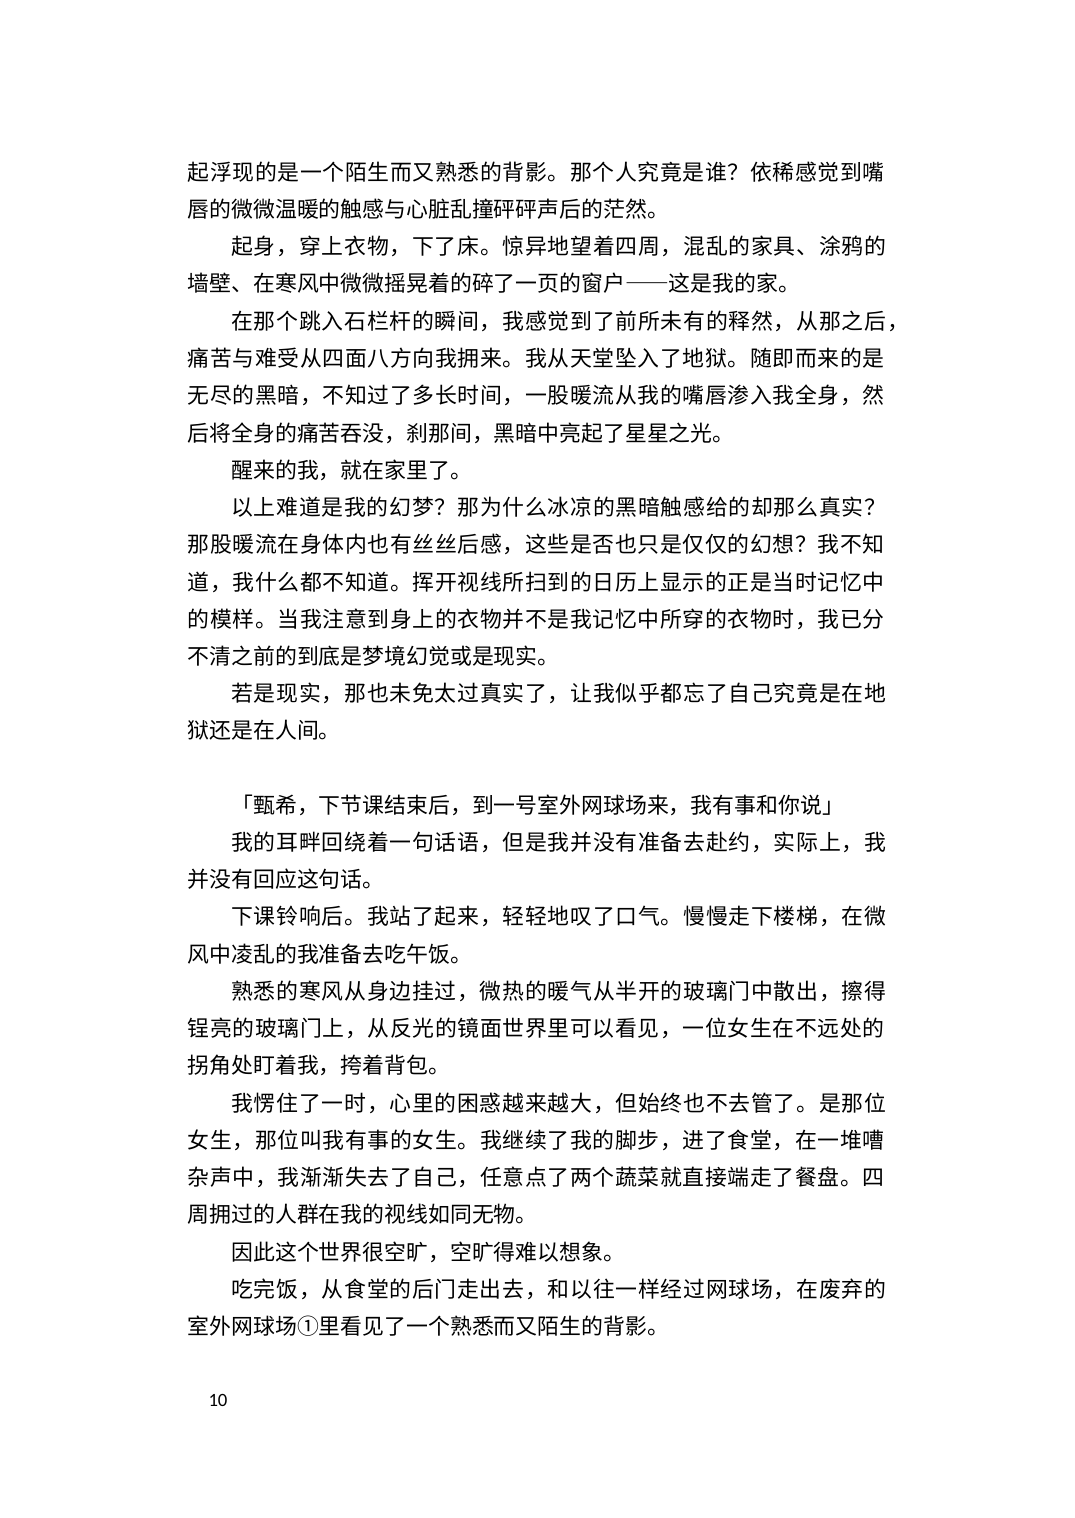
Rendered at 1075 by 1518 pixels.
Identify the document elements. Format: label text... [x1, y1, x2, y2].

text 下课铃响后。我站了起来，轻轻地叹了口气。慢慢走下楼梯，在微风中凌乱的我准备去吃午饭。 [187, 899, 887, 969]
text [187, 154, 887, 224]
text 熟悉的寒风从身边挂过，微热的暖气从半开的玻璃门中散出，擦得锃亮的玻璃门上，从反光的镜面世界里可以看见，一位女生在不远处的拐角处盯着我，挎着背包。 [187, 973, 887, 1080]
text 「甄希，下节课结束后，到一号室外网球场来，我有事和你说」 [187, 787, 887, 820]
text 因此这个世界很空旷，空旷得难以想象。 [187, 1234, 887, 1267]
text 醒来的我，就在家里了。 [187, 452, 887, 485]
text 吃完饭，从食堂的后门走出去，和以往一样经过网球场，在废弃的室外网球场①里看见了一个熟悉而又陌生的背影。 [187, 1271, 887, 1341]
text 以上难道是我的幻梦？那为什么冰凉的黑暗触感给的却那么真实？那股暖流在身体内也有丝丝后感，这些是否也只是仅仅的幻想？我不知道，我什么都不知道。挥开视线所扫到的日历上显示的正是当时记忆中的模样。当我注意到身上的衣物并不是我记忆中所穿的衣物时，我已分不清之前的到底是梦境幻觉或是现实。 [187, 489, 887, 671]
text 起身，穿上衣物，下了床。惊异地望着四周，混乱的家具、涂鸦的墙壁、在寒风中微微摇晃着的碎了一页的窗户——这是我的家。 [187, 229, 887, 298]
text 若是现实，那也未免太过真实了，让我似乎都忘了自己究竟是在地狱还是在人间。 [187, 676, 887, 746]
text 在那个跳入石栏杆的瞬间，我感觉到了前所未有的释然，从那之后，痛苦与难受从四面八方向我拥来。我从天堂坠入了地狱。随即而来的是无尽的黑暗，不知过了多长时间，一股暖流从我的嘴唇渗入我全身，然后将全身的痛苦吞没，刹那间，黑暗中亮起了星星之光。 [187, 303, 887, 448]
text 我愣住了一时，心里的困惑越来越大，但始终也不去管了。是那位女生，那位叫我有事的女生。我继续了我的脚步，进了食堂，在一堆嘈杂声中，我渐渐失去了自己，任意点了两个蔬菜就直接端走了餐盘。四周拥过的人群在我的视线如同无物。 [187, 1085, 887, 1229]
text 我的耳畔回绕着一句话语，但是我并没有准备去赴约，实际上，我并没有回应这句话。 [187, 824, 887, 894]
